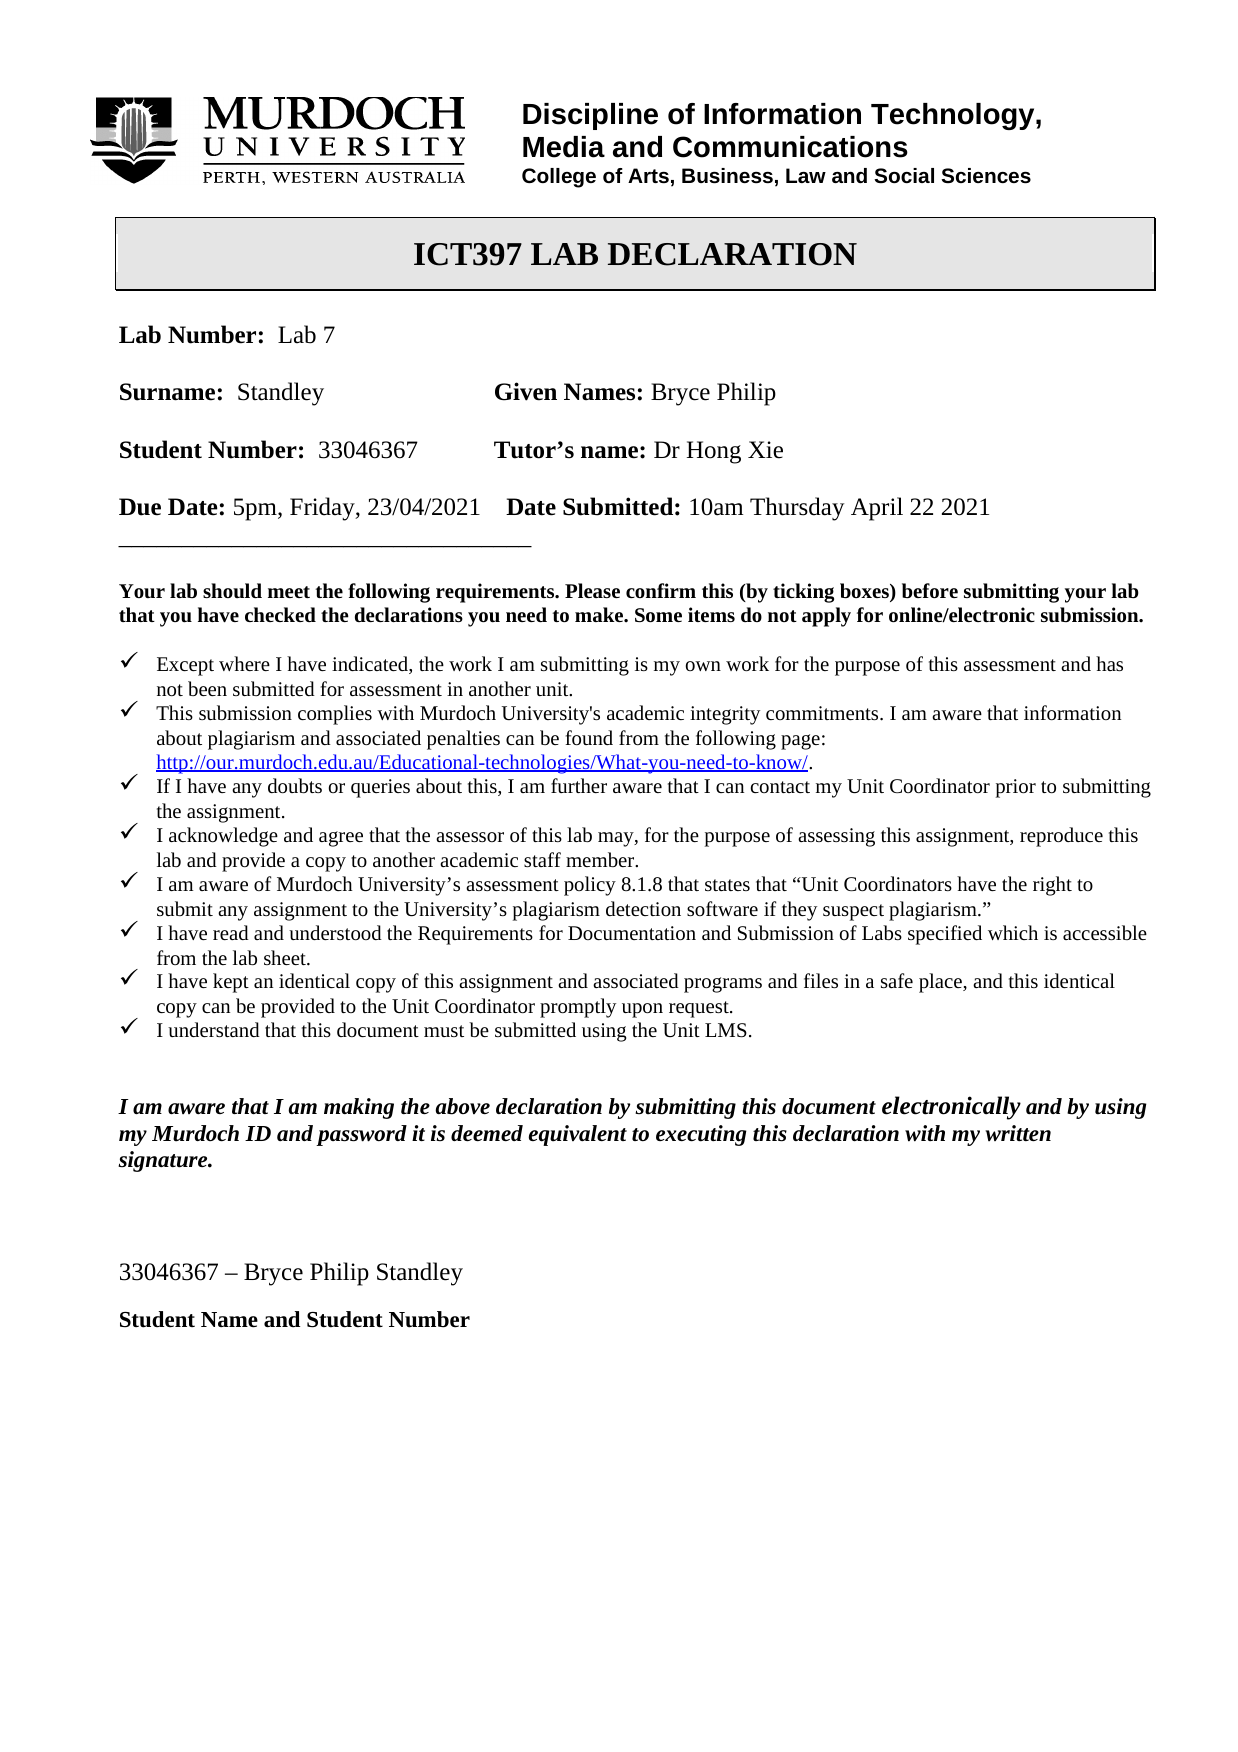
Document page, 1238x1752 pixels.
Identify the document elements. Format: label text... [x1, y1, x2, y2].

text Discipline of Information Technology, [465, 97, 1205, 130]
list I have kept an identical copy of this assignment and associated programs and files in a safe place, and this identical copy can be provided to the Unit Coordinator promptly upon request. [118, 969, 1152, 1018]
text College of Arts, Business, Law and Social Sciences [101, 164, 1205, 188]
text Lab Number: Lab 7 [118, 320, 1152, 348]
list I am aware of Murdoch University’s assessment policy 8.1.8 that states that “Unit Coordinators have the right to submit any assignment to the University’s plagiarism detection software if they suspect plagiarism.” [118, 872, 1152, 921]
list If I have any doubts or queries about this, I am further aware that I can contact my Unit Coordinator prior to submitting the assignment. [118, 774, 1152, 823]
text I am aware that I am making the above declaration by submitting this document electronically and by using my Murdoch ID and password it is deemed equivalent to executing this declaration with my written signature. [118, 1091, 1152, 1173]
list This submission complies with Murdoch University's academic integrity commitments. I am aware that information about plagiarism and associated penalties can be found from the following page: [118, 701, 1152, 749]
list I have read and understood the Requirements for Documentation and Submission of Labs specified which is accessible from the lab sheet. [118, 921, 1152, 969]
text Your lab should meet the following requirements. Please confirm this (by ticking boxes) before submitting your lab that you have checked the declarations you need to make. Some items do not apply for online/electronic submission. [118, 578, 1152, 627]
text Surname: Standley Given Names: Bryce Philip [118, 377, 1152, 406]
list I understand that this document must be submitted using the Unit LMS. [118, 1018, 1152, 1043]
text Media and Communications [465, 130, 1205, 164]
text http://our.murdoch.edu.au/Educational-technologies/What-you-need-to-know/. [156, 749, 1152, 774]
list I acknowledge and agree that the assessor of this lab may, for the purpose of assessing this assignment, reproduce this lab and provide a copy to another academic staff member. [118, 823, 1152, 872]
picture [90, 97, 465, 185]
text Student Number: 33046367 Tutor’s name: Dr Hong Xie [118, 435, 1152, 463]
text 33046367 – Bryce Philip Standley [118, 1257, 1152, 1286]
text Student Name and Student Number [118, 1307, 1152, 1333]
text Due Date: 5pm, Friday, 23/04/2021 Date Submitted: 10am Thursday April 22 2021 _________________________________ [118, 492, 1152, 550]
list Except where I have indicated, the work I am submitting is my own work for the purpose of this assessment and has not been submitted for assessment in another unit. [118, 652, 1152, 701]
text ICT397 LAB DECLARATION [118, 234, 1152, 269]
